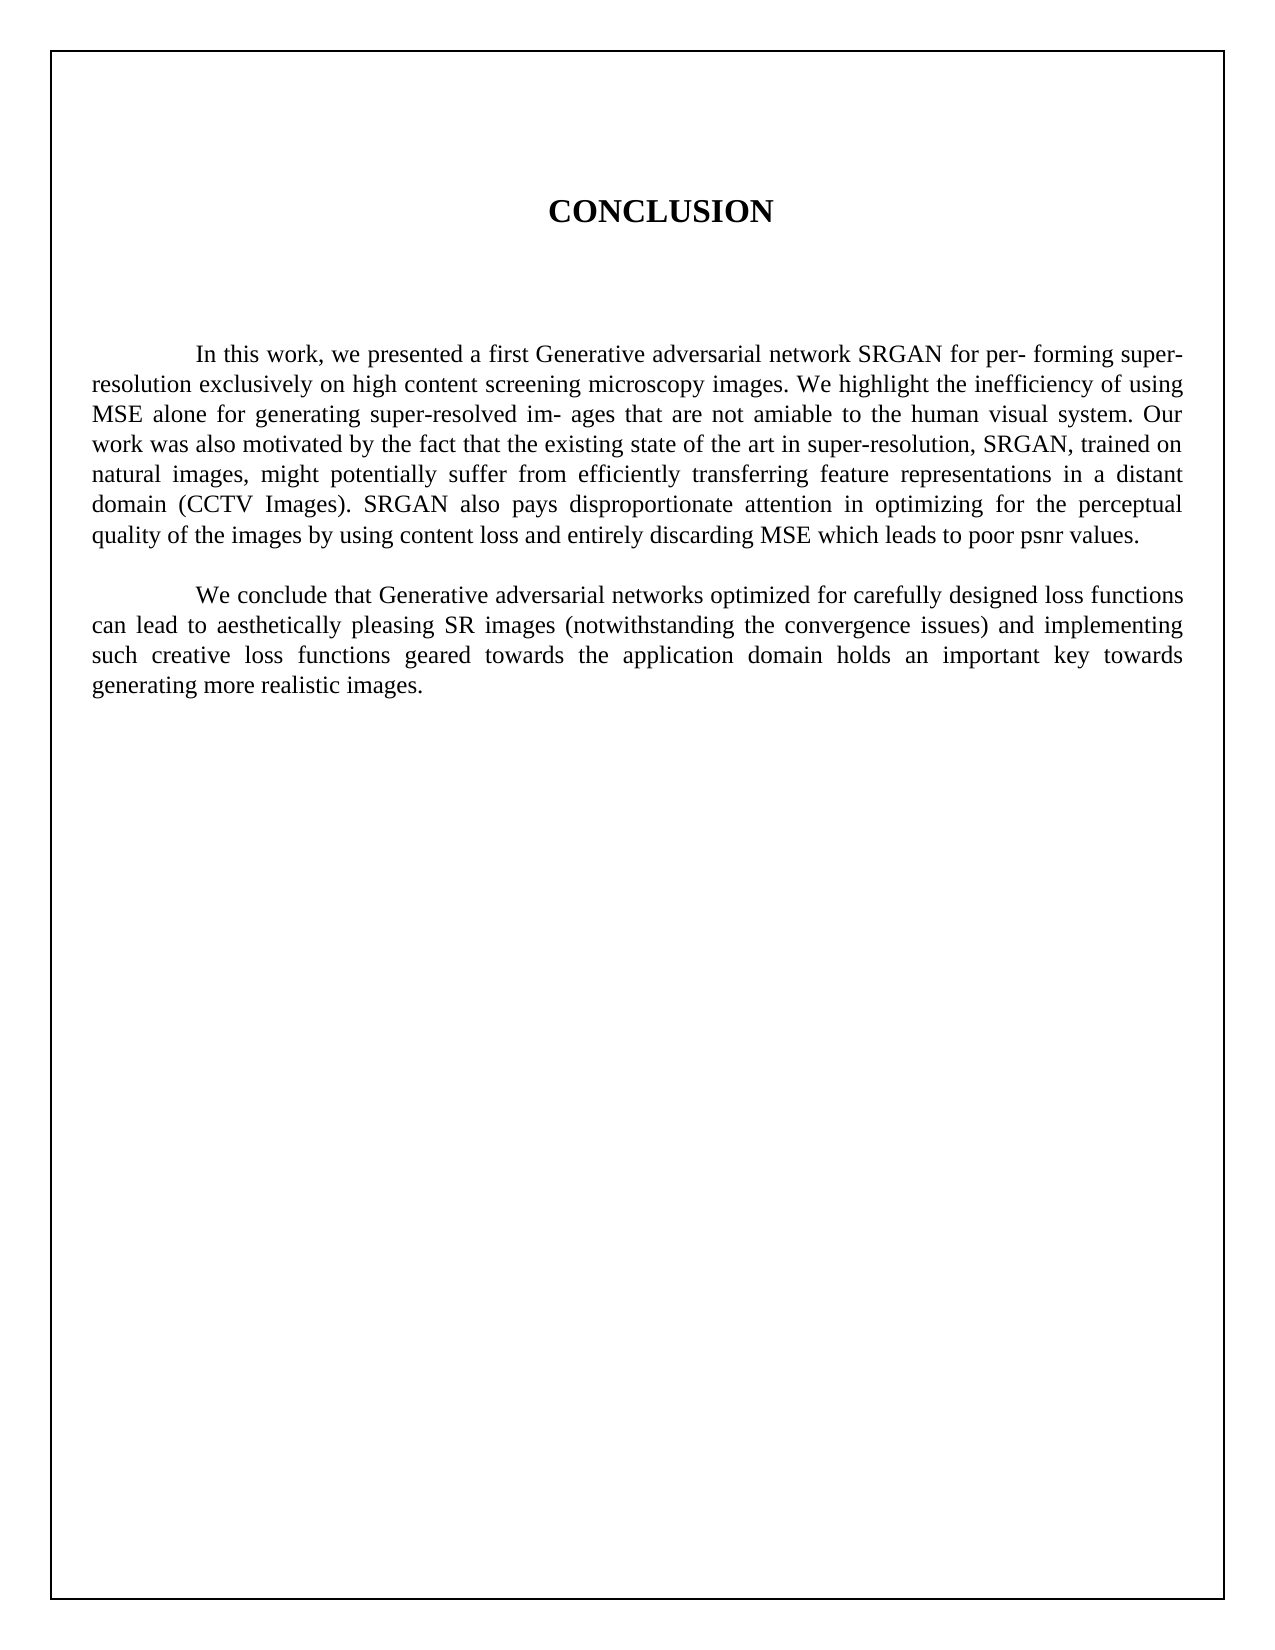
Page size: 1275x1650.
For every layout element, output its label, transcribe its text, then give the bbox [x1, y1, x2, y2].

text We conclude that Generative adversarial networks optimized for carefully designed loss functions can lead to aesthetically pleasing SR images (notwithstanding the convergence issues) and implementing such creative loss functions geared towards the application domain holds an important key towards generating more realistic images. [92, 580, 1184, 699]
subtitle CONCLUSION [548, 192, 1217, 230]
text In this work, we presented a first Generative adversarial network SRGAN for per- forming super-resolution exclusively on high content screening microscopy images. We highlight the inefficiency of using MSE alone for generating super-resolved im- ages that are not amiable to the human visual system. Our work was also motivated by the fact that the existing state of the art in super-resolution, SRGAN, trained on natural images, might potentially suffer from efficiently transferring feature representations in a distant domain (CCTV Images). SRGAN also pays disproportionate attention in optimizing for the perceptual quality of the images by using content loss and entirely discarding MSE which leads to poor psnr values. [92, 339, 1184, 548]
